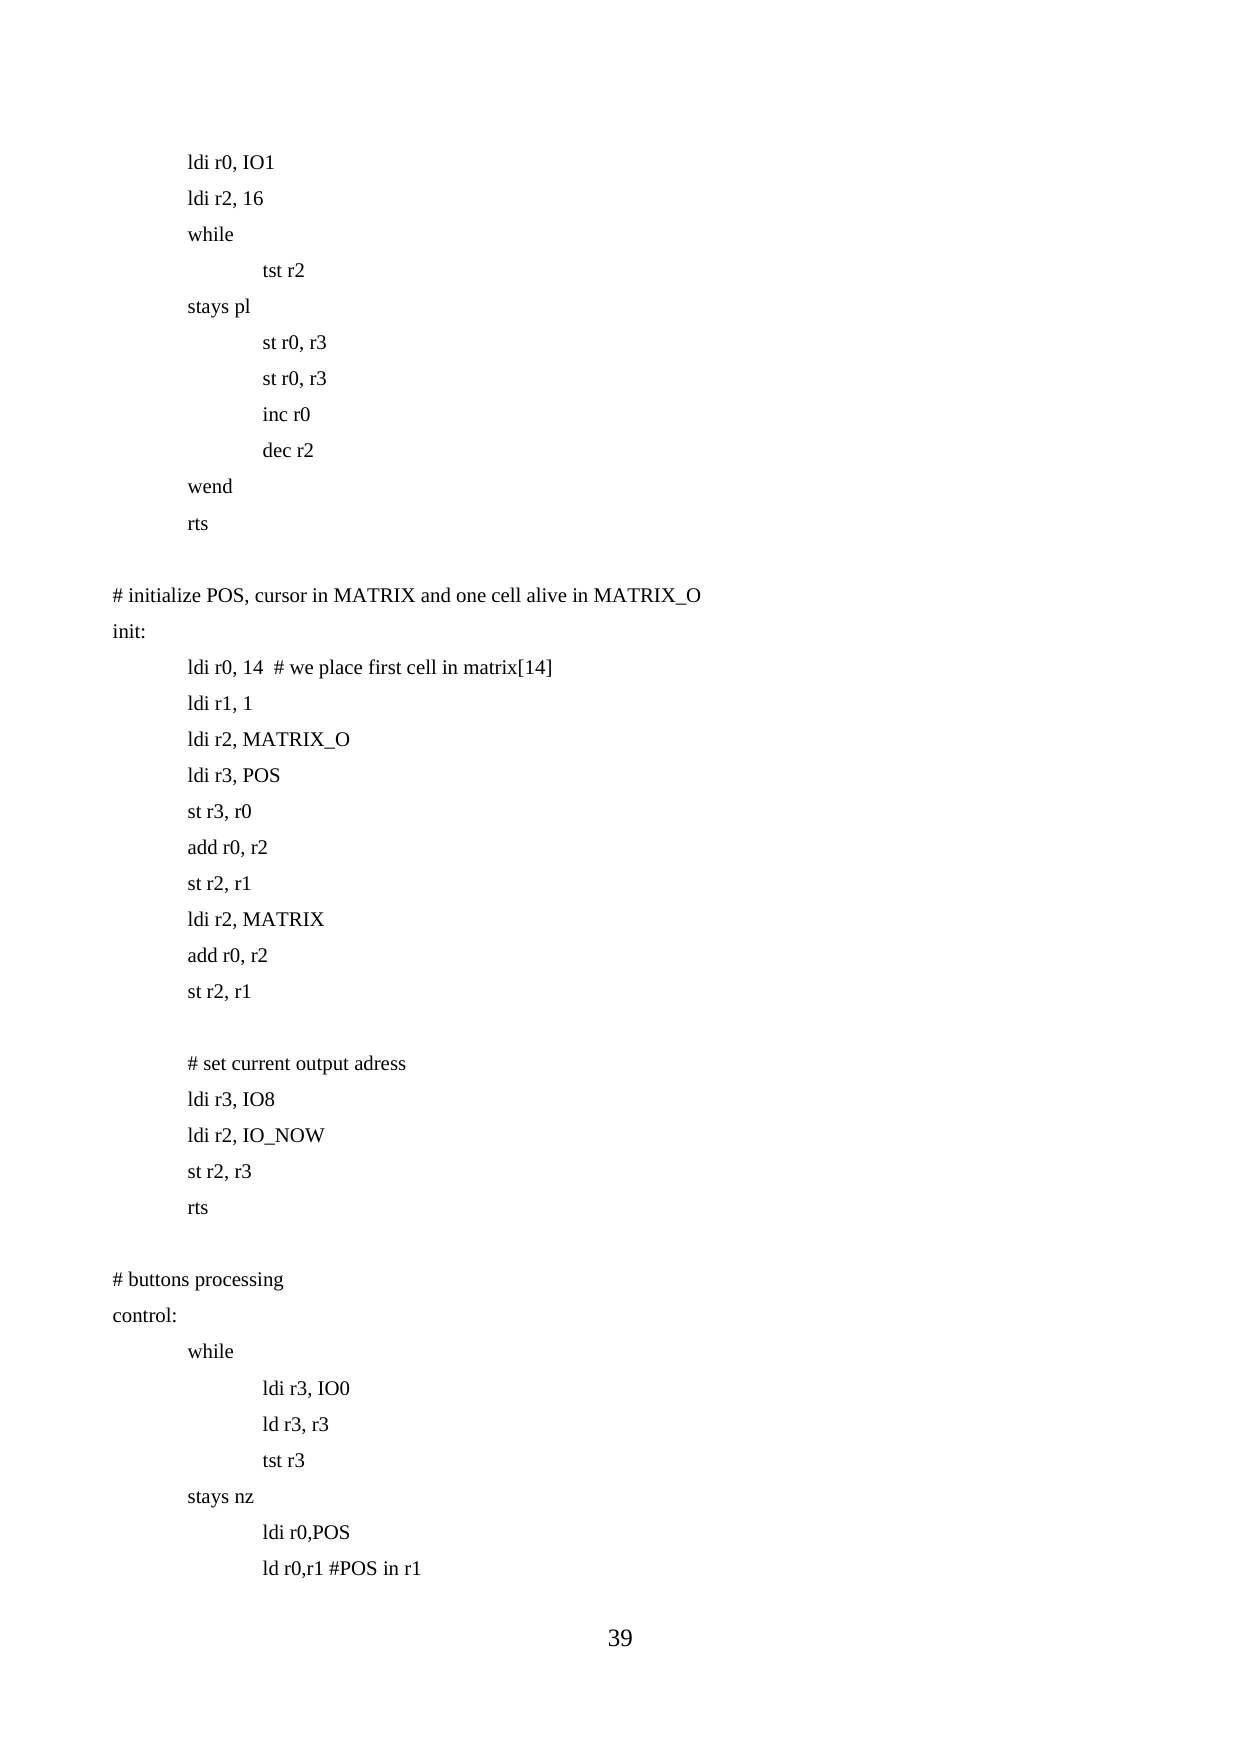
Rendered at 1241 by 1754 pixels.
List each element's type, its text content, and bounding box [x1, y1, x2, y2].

text tst r2 [112, 258, 1128, 282]
text st r2, r3 [112, 1159, 1128, 1183]
text st r0, r3 [112, 366, 1128, 390]
text add r0, r2 [112, 943, 1128, 967]
text ldi r0, IO1 [112, 150, 1128, 174]
text inc r0 [112, 402, 1128, 426]
text rts [112, 510, 1128, 534]
text add r0, r2 [112, 835, 1128, 859]
text while [112, 222, 1128, 246]
text control: [112, 1303, 1128, 1327]
text ldi r3, IO0 [112, 1375, 1128, 1399]
text tst r3 [112, 1447, 1128, 1472]
text ldi r3, POS [112, 763, 1128, 787]
text ldi r0, 14 # we place first cell in matrix[14] [112, 654, 1128, 679]
text ldi r2, 16 [112, 186, 1128, 210]
text stays pl [112, 294, 1128, 318]
text ldi r2, IO_NOW [112, 1123, 1128, 1147]
text ld r0,r1 #POS in r1 [112, 1556, 1128, 1580]
text rts [112, 1195, 1128, 1219]
text stays nz [112, 1483, 1128, 1508]
text init: [112, 618, 1128, 643]
text ld r3, r3 [112, 1411, 1128, 1436]
text # initialize POS, cursor in MATRIX and one cell alive in MATRIX_O [112, 582, 1128, 607]
text ldi r2, MATRIX_O [112, 727, 1128, 751]
text ldi r3, IO8 [112, 1087, 1128, 1111]
text ldi r2, MATRIX [112, 907, 1128, 931]
text # buttons processing [112, 1267, 1128, 1291]
text st r2, r1 [112, 979, 1128, 1003]
text while [112, 1339, 1128, 1363]
text st r3, r0 [112, 799, 1128, 823]
text # set current output adress [112, 1051, 1128, 1075]
text st r2, r1 [112, 871, 1128, 895]
text ldi r0,POS [112, 1519, 1128, 1544]
text wend [112, 474, 1128, 498]
text st r0, r3 [112, 330, 1128, 354]
text ldi r1, 1 [112, 691, 1128, 715]
text dec r2 [112, 438, 1128, 462]
